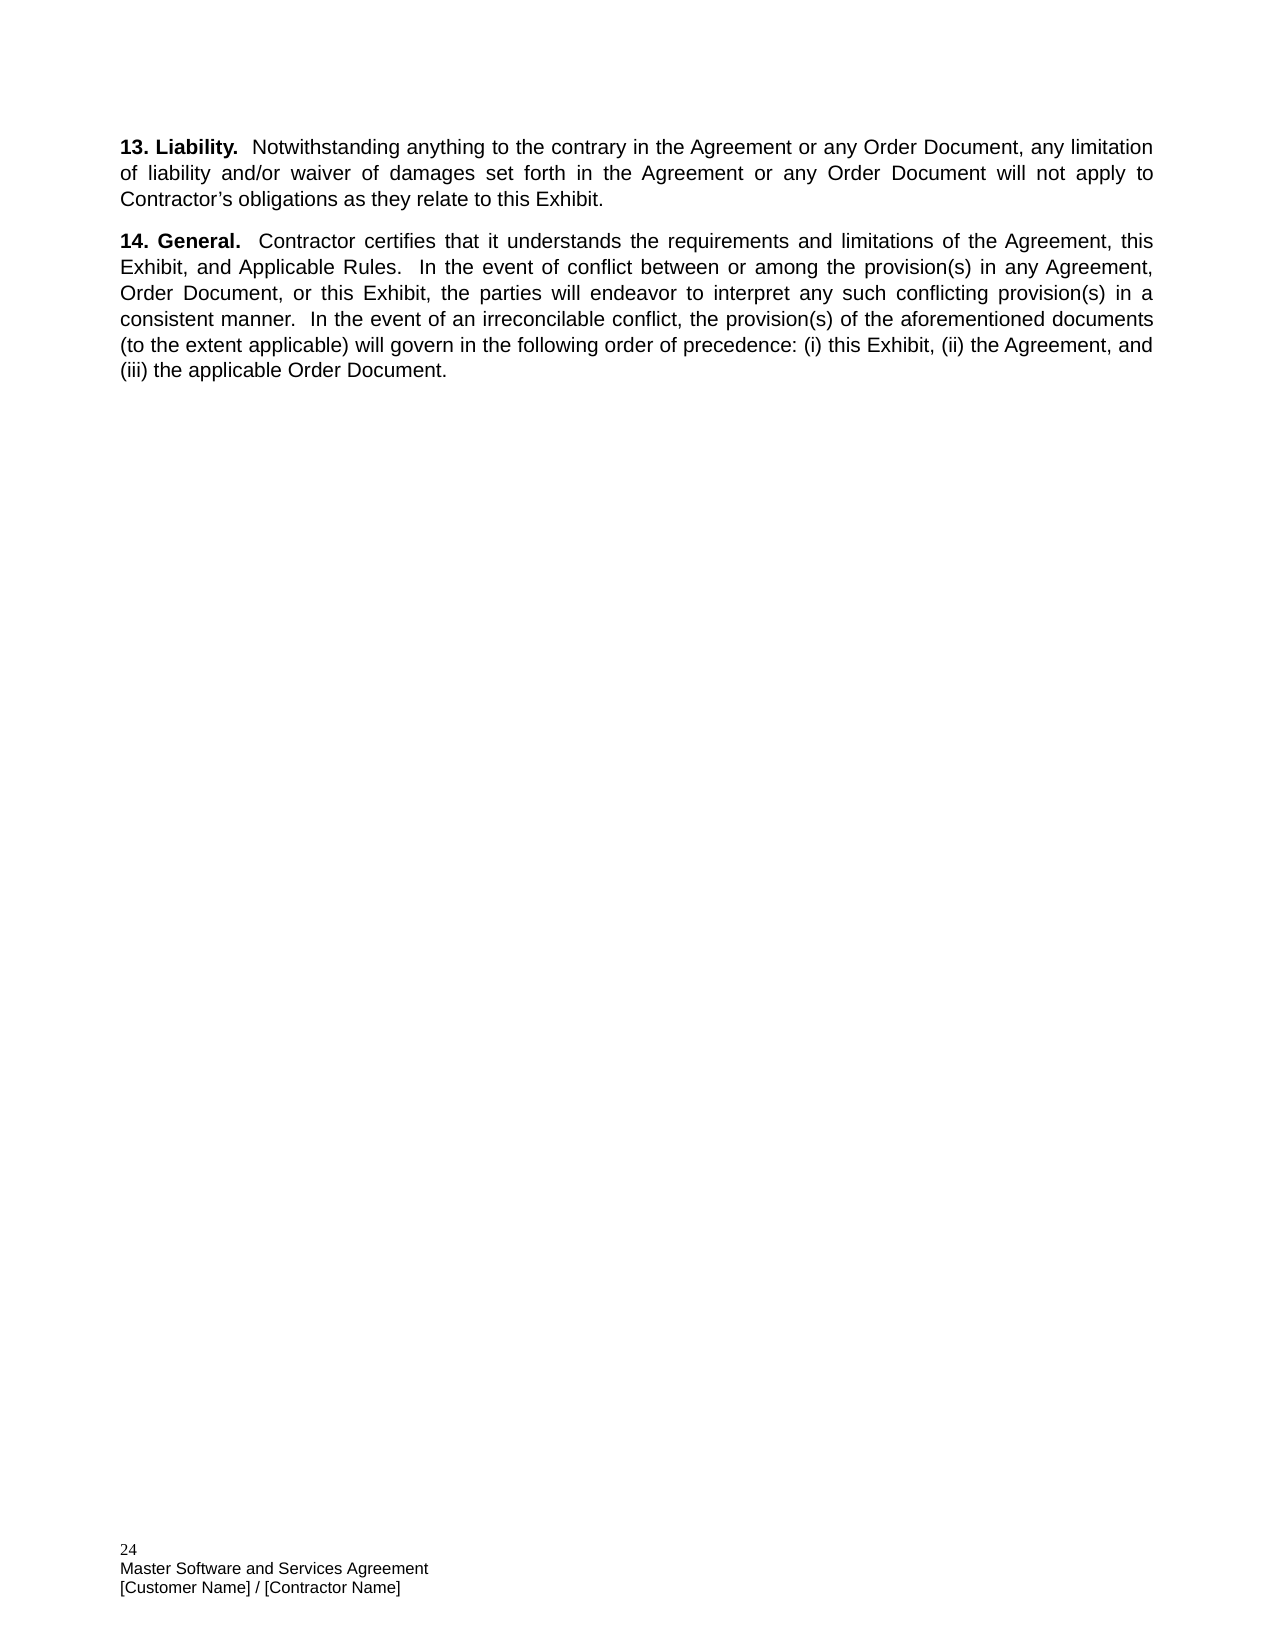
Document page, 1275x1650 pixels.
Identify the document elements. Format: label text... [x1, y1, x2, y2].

text 13. Liability. Notwithstanding anything to the contrary in the Agreement or any Order Document, any limitation of liability and/or waiver of damages set forth in the Agreement or any Order Document will not apply to Contractor’s obligations as they relate to this Exhibit. [120, 135, 1155, 211]
text 14. General. Contractor certifies that it understands the requirements and limitations of the Agreement, this Exhibit, and Applicable Rules. In the event of conflict between or among the provision(s) in any Agreement, Order Document, or this Exhibit, the parties will endeavor to interpret any such conflicting provision(s) in a consistent manner. In the event of an irreconcilable conflict, the provision(s) of the aforementioned documents (to the extent applicable) will govern in the following order of precedence: (i) this Exhibit, (ii) the Agreement, and (iii) the applicable Order Document. [120, 229, 1155, 382]
